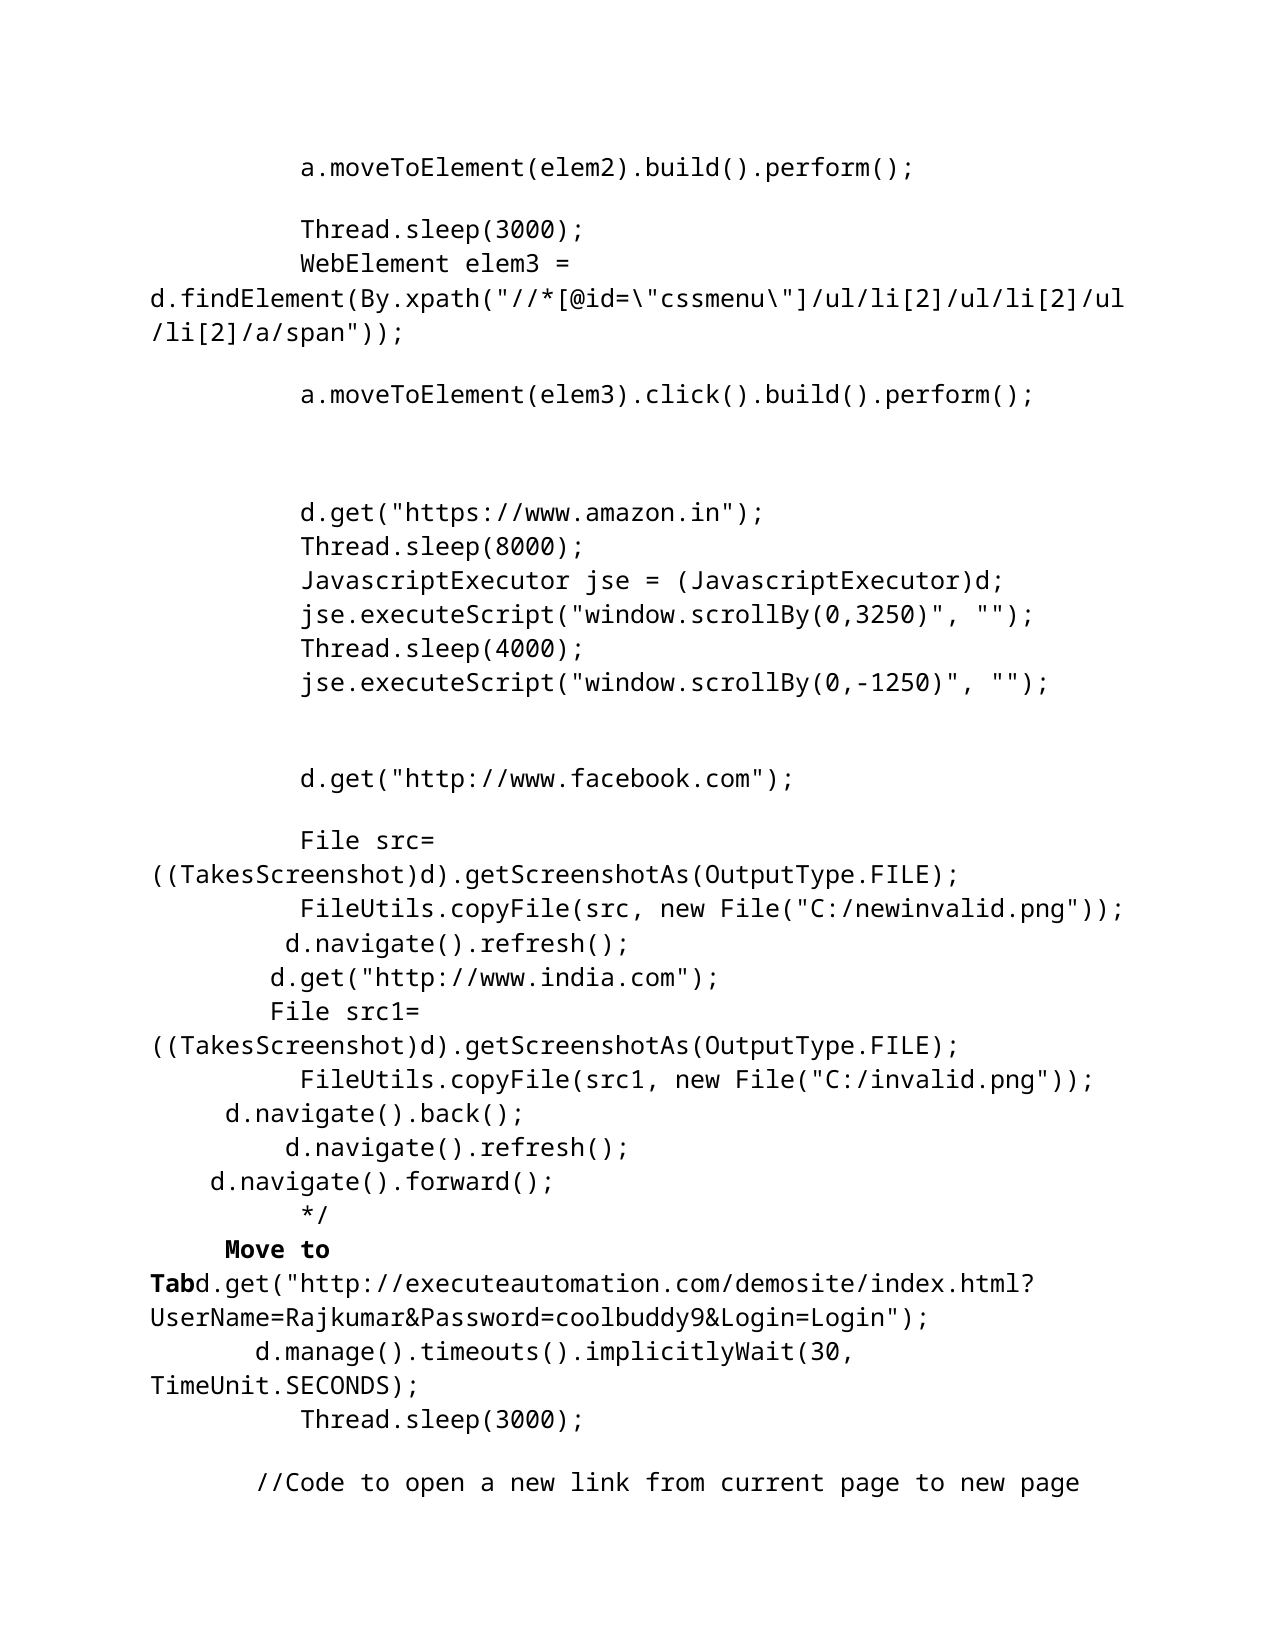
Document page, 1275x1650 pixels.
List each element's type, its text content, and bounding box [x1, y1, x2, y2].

text Thread.sleep(3000); [150, 1402, 1125, 1436]
text a.moveToElement(elem2).build().perform(); [150, 150, 1125, 184]
text d.navigate().refresh(); [150, 925, 1125, 959]
text WebElement elem3 = d.findElement(By.xpath("//*[@id=\"cssmenu\"]/ul/li[2]/ul/li[2]/ul/li[2]/a/span")); [150, 246, 1125, 348]
text JavascriptExecutor jse = (JavascriptExecutor)d; [150, 563, 1125, 597]
text d.navigate().refresh(); [150, 1129, 1125, 1164]
text a.moveToElement(elem3).click().build().perform(); [150, 376, 1125, 410]
text d.get("http://www.india.com"); [150, 959, 1125, 993]
text */ [150, 1198, 1125, 1232]
text d.navigate().back(); [150, 1096, 1125, 1129]
text jse.executeScript("window.scrollBy(0,3250)", ""); [150, 597, 1125, 631]
text jse.executeScript("window.scrollBy(0,-1250)", ""); [150, 665, 1125, 699]
text FileUtils.copyFile(src1, new File("C:/invalid.png")); [150, 1061, 1125, 1096]
text File src= ((TakesScreenshot)d).getScreenshotAs(OutputType.FILE); [150, 823, 1125, 891]
text Thread.sleep(3000); [150, 212, 1125, 246]
text Thread.sleep(8000); [150, 528, 1125, 563]
text File src1= ((TakesScreenshot)d).getScreenshotAs(OutputType.FILE); [150, 993, 1125, 1061]
text d.get("http://www.facebook.com"); [150, 761, 1125, 795]
text //Code to open a new link from current page to new page [150, 1464, 1125, 1498]
text d.manage().timeouts().implicitlyWait(30, TimeUnit.SECONDS); [150, 1334, 1125, 1402]
text Thread.sleep(4000); [150, 631, 1125, 665]
text FileUtils.copyFile(src, new File("C:/newinvalid.png")); [150, 891, 1125, 925]
text Move to Tabd.get("http://executeautomation.com/demosite/index.html?UserName=Rajkumar&Password=coolbuddy9&Login=Login"); [150, 1232, 1125, 1334]
text d.get("https://www.amazon.in"); [150, 494, 1125, 528]
text d.navigate().forward(); [150, 1164, 1125, 1198]
